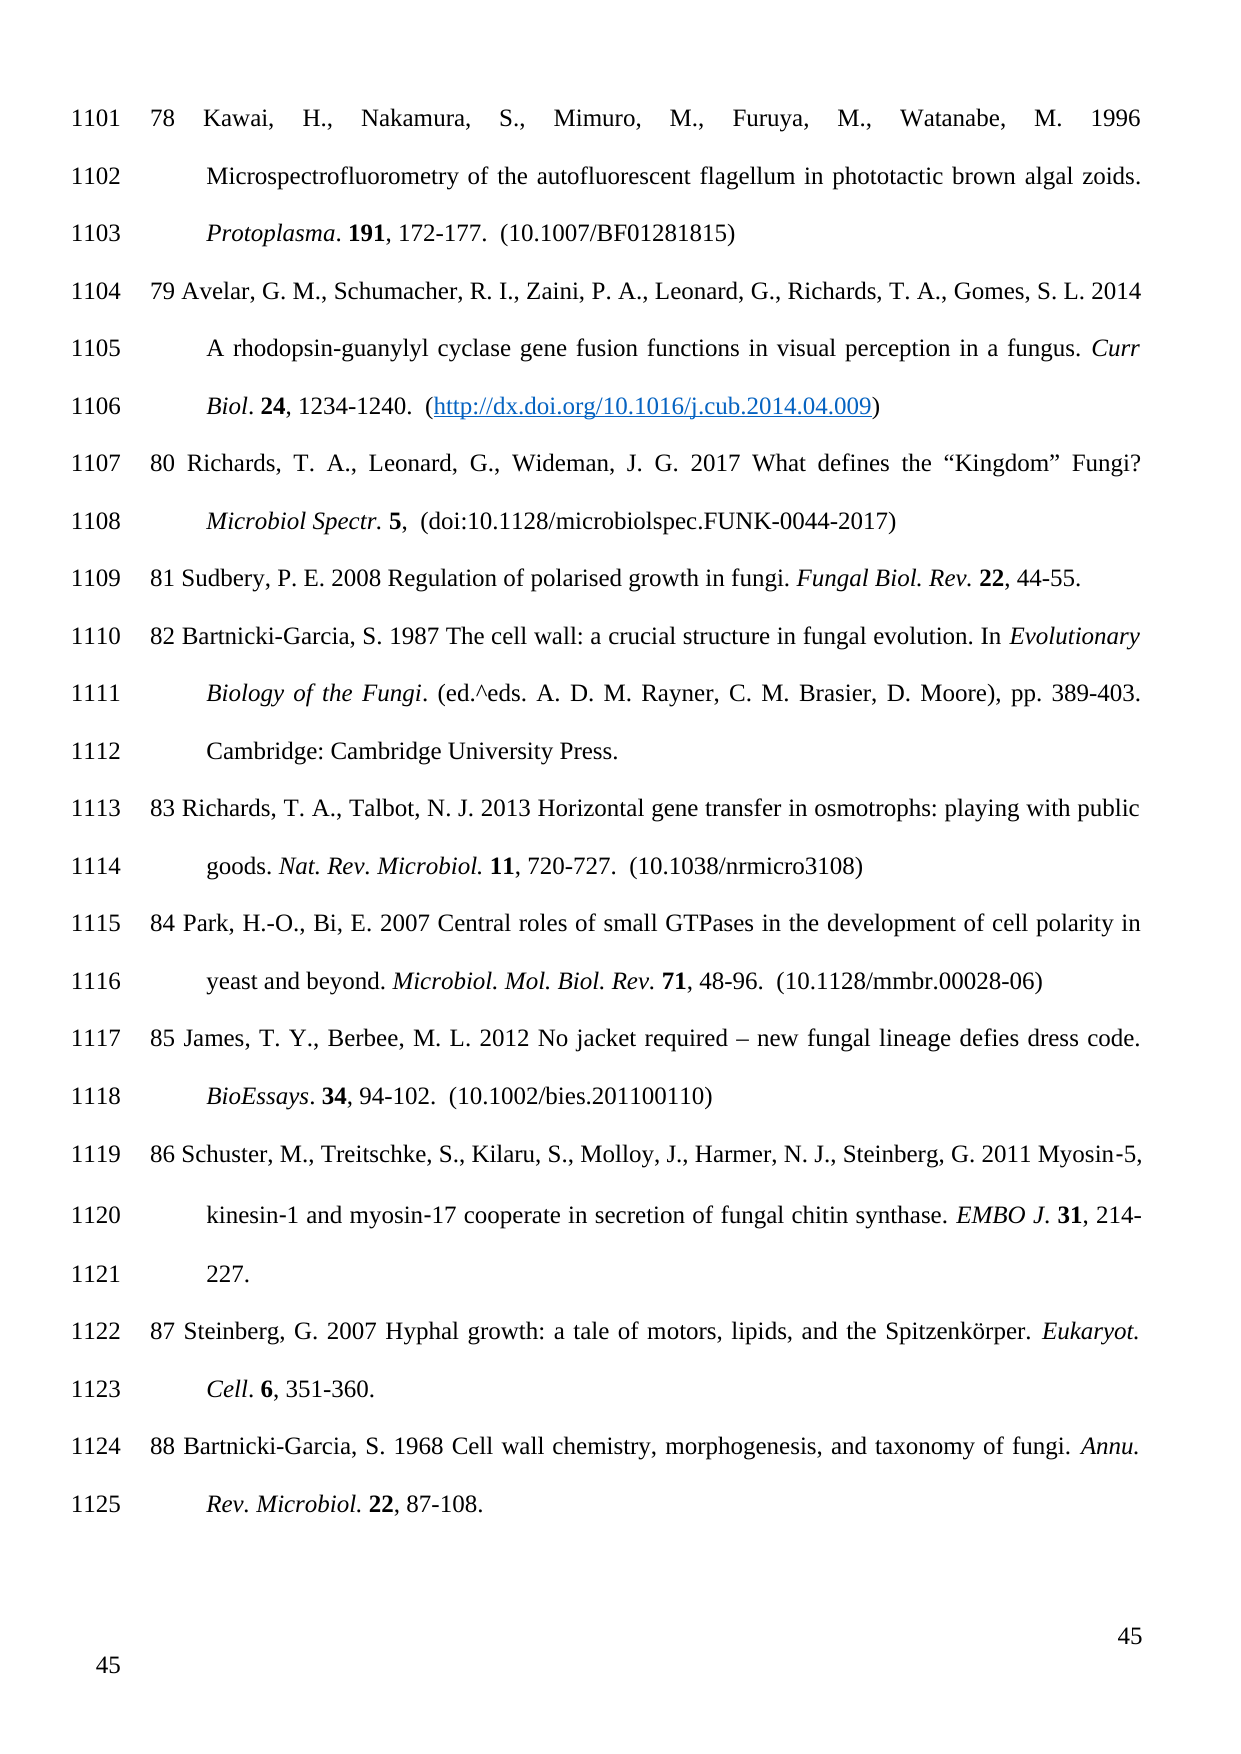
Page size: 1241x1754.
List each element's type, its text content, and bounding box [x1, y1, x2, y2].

text 79 Avelar, G. M., Schumacher, R. I., Zaini, P. A., Leonard, G., Richards, T. A., Gomes, S. L. 2014 A rhodopsin-guanylyl cyclase gene fusion functions in visual perception in a fungus. Curr Biol. 24, 1234-1240. (http://dx.doi.org/10.1016/j.cub.2014.04.009) [150, 276, 1142, 419]
text 80 Richards, T. A., Leonard, G., Wideman, J. G. 2017 What defines the “Kingdom” Fungi? Microbiol Spectr. 5, (doi:10.1128/microbiolspec.FUNK-0044-2017) [150, 448, 1142, 534]
text 82 Bartnicki-Garcia, S. 1987 The cell wall: a crucial structure in fungal evolution. In Evolutionary Biology of the Fungi. (ed.^eds. A. D. M. Rayner, C. M. Brasier, D. Moore), pp. 389-403. Cambridge: Cambridge University Press. [150, 621, 1142, 764]
text 88 Bartnicki-Garcia, S. 1968 Cell wall chemistry, morphogenesis, and taxonomy of fungi. Annu. Rev. Microbiol. 22, 87-108. [150, 1431, 1142, 1517]
text 78 Kawai, H., Nakamura, S., Mimuro, M., Furuya, M., Watanabe, M. 1996 Microspectrofluorometry of the autofluorescent flagellum in phototactic brown algal zoids. Protoplasma. 191, 172-177. (10.1007/BF01281815) [150, 103, 1142, 247]
text 85 James, T. Y., Berbee, M. L. 2012 No jacket required – new fungal lineage defies dress code. BioEssays. 34, 94-102. (10.1002/bies.201100110) [150, 1023, 1142, 1109]
text 84 Park, H.-O., Bi, E. 2007 Central roles of small GTPases in the development of cell polarity in yeast and beyond. Microbiol. Mol. Biol. Rev. 71, 48-96. (10.1128/mmbr.00028-06) [150, 908, 1142, 994]
text 87 Steinberg, G. 2007 Hyphal growth: a tale of motors, lipids, and the Spitzenkörper. Eukaryot. Cell. 6, 351-360. [150, 1316, 1142, 1402]
text 86 Schuster, M., Treitschke, S., Kilaru, S., Molloy, J., Harmer, N. J., Steinberg, G. 2011 Myosin‐5, kinesin‐1 and myosin‐17 cooperate in secretion of fungal chitin synthase. EMBO J. 31, 214-227. [150, 1138, 1142, 1287]
text 83 Richards, T. A., Talbot, N. J. 2013 Horizontal gene transfer in osmotrophs: playing with public goods. Nat. Rev. Microbiol. 11, 720-727. (10.1038/nrmicro3108) [150, 793, 1142, 879]
text 81 Sudbery, P. E. 2008 Regulation of polarised growth in fungi. Fungal Biol. Rev. 22, 44-55. [150, 563, 1142, 592]
